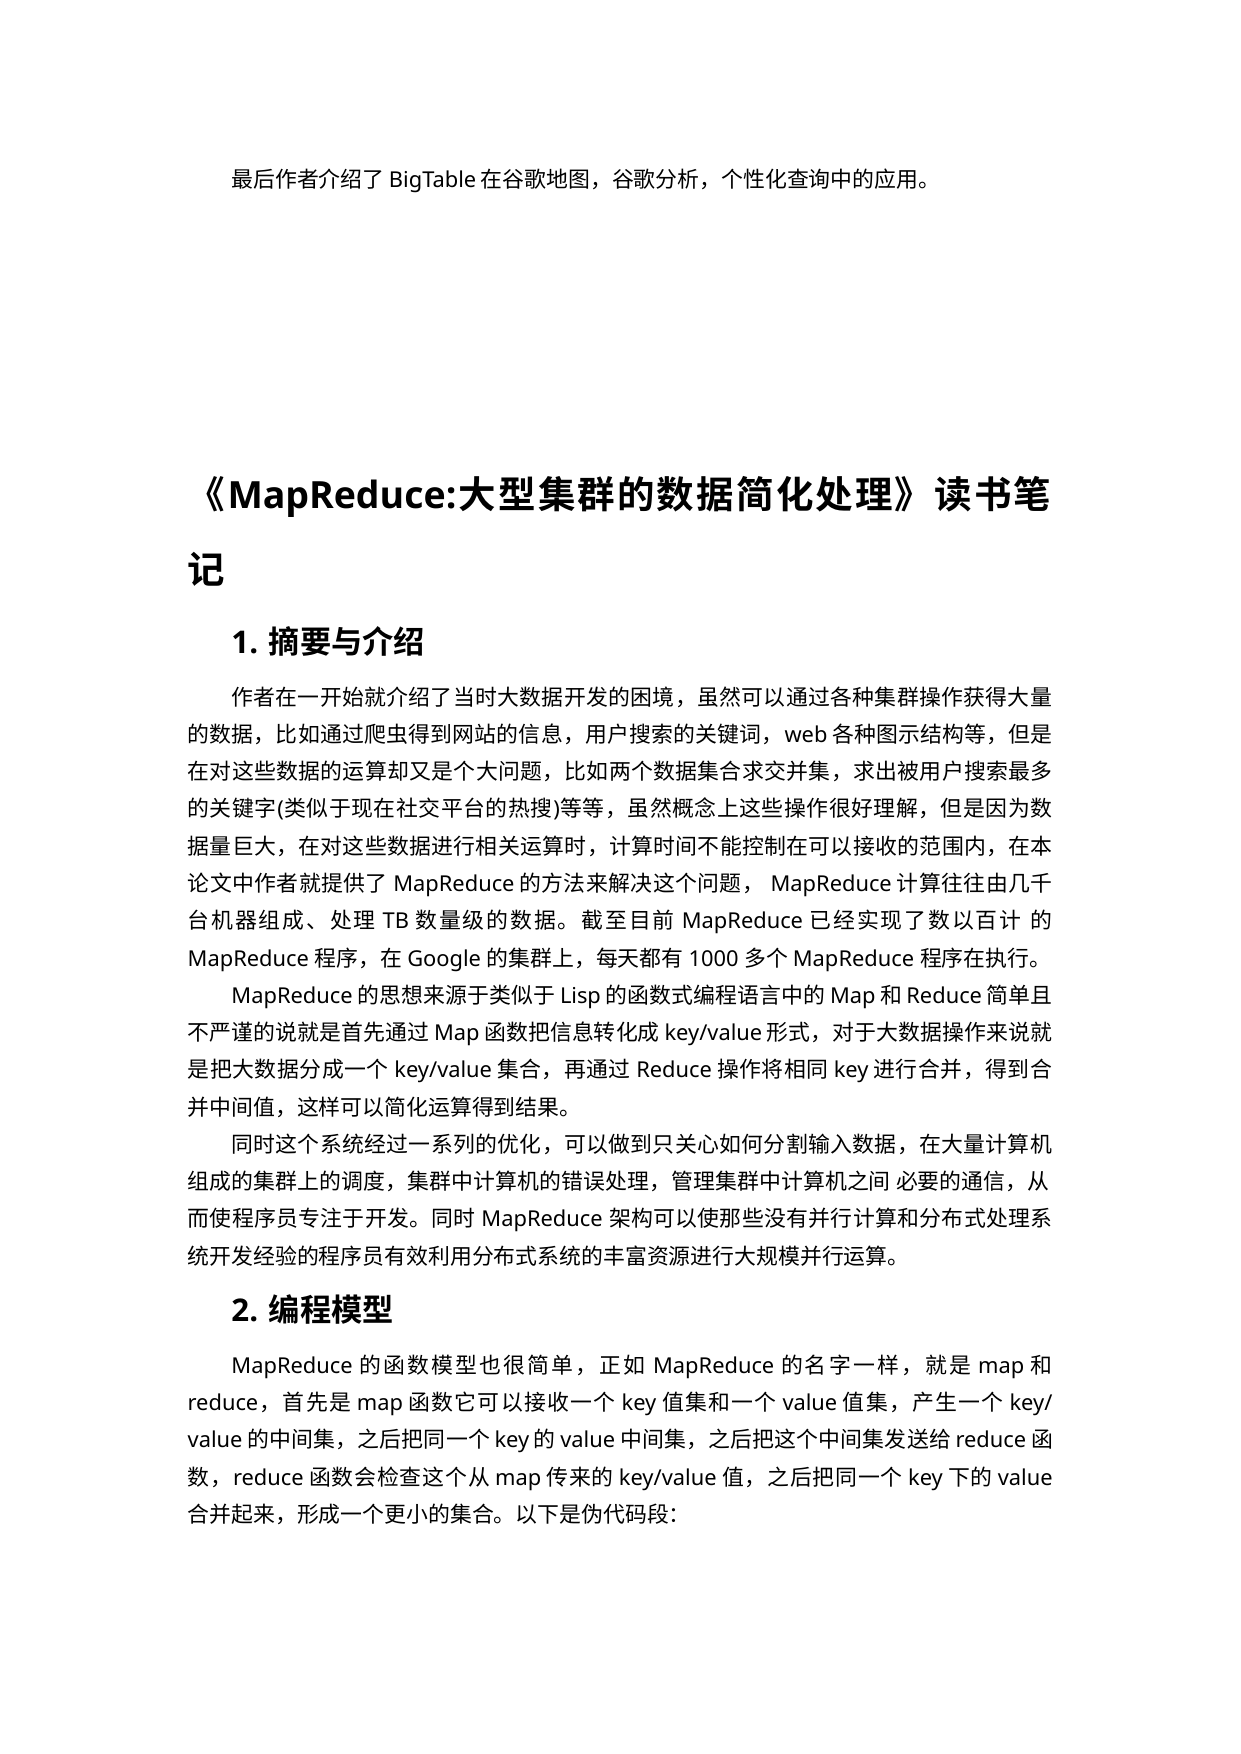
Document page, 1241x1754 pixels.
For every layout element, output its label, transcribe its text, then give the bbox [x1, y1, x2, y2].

list 编程模型 [231, 1276, 1053, 1341]
text MapReduce的函数模型也很简单，正如MapReduce的名字一样，就是map和reduce，首先是map函数它可以接收一个key值集和一个value值集，产生一个key/value的中间集，之后把同一个key的value中间集，之后把这个中间集发送给reduce函数，reduce函数会检查这个从map传来的key/value值，之后把同一个key下的value合并起来，形成一个更小的集合。以下是伪代码段： [187, 1347, 1053, 1529]
list 摘要与介绍 [231, 607, 1053, 672]
text MapReduce的思想来源于类似于Lisp的函数式编程语言中的Map和Reduce简单且不严谨的说就是首先通过Map函数把信息转化成key/value形式，对于大数据操作来说就是把大数据分成一个key/value集合，再通过Reduce操作将相同key进行合并，得到合并中间值，这样可以简化运算得到结果。 [187, 977, 1053, 1122]
text 同时这个系统经过一系列的优化，可以做到只关心如何分割输入数据，在大量计算机组成的集群上的调度，集群中计算机的错误处理，管理集群中计算机之间 必要的通信，从而使程序员专注于开发。同时 MapReduce 架构可以使那些没有并行计算和分布式处理系统开发经验的程序员有效利用分布式系统的丰富资源进行大规模并行运算。 [187, 1127, 1053, 1271]
text 最后作者介绍了BigTable在谷歌地图，谷歌分析，个性化查询中的应用。 [187, 162, 1053, 194]
text 作者在一开始就介绍了当时大数据开发的困境，虽然可以通过各种集群操作获得大量的数据，比如通过爬虫得到网站的信息，用户搜索的关键词，web各种图示结构等，但是在对这些数据的运算却又是个大问题，比如两个数据集合求交并集，求出被用户搜索最多的关键字(类似于现在社交平台的热搜)等等，虽然概念上这些操作很好理解，但是因为数据量巨大，在对这些数据进行相关运算时，计算时间不能控制在可以接收的范围内，在本论文中作者就提供了MapReduce的方法来解决这个问题， MapReduce计算往往由几千台机器组成、处理TB数量级的数据。截至目前MapReduce已经实现了数以百计 的 MapReduce 程序，在 Google 的集群上，每天都有 1000 多个 MapReduce 程序在执行。 [187, 679, 1053, 973]
text 《MapReduce:大型集群的数据简化处理》读书笔记 [187, 460, 1053, 599]
